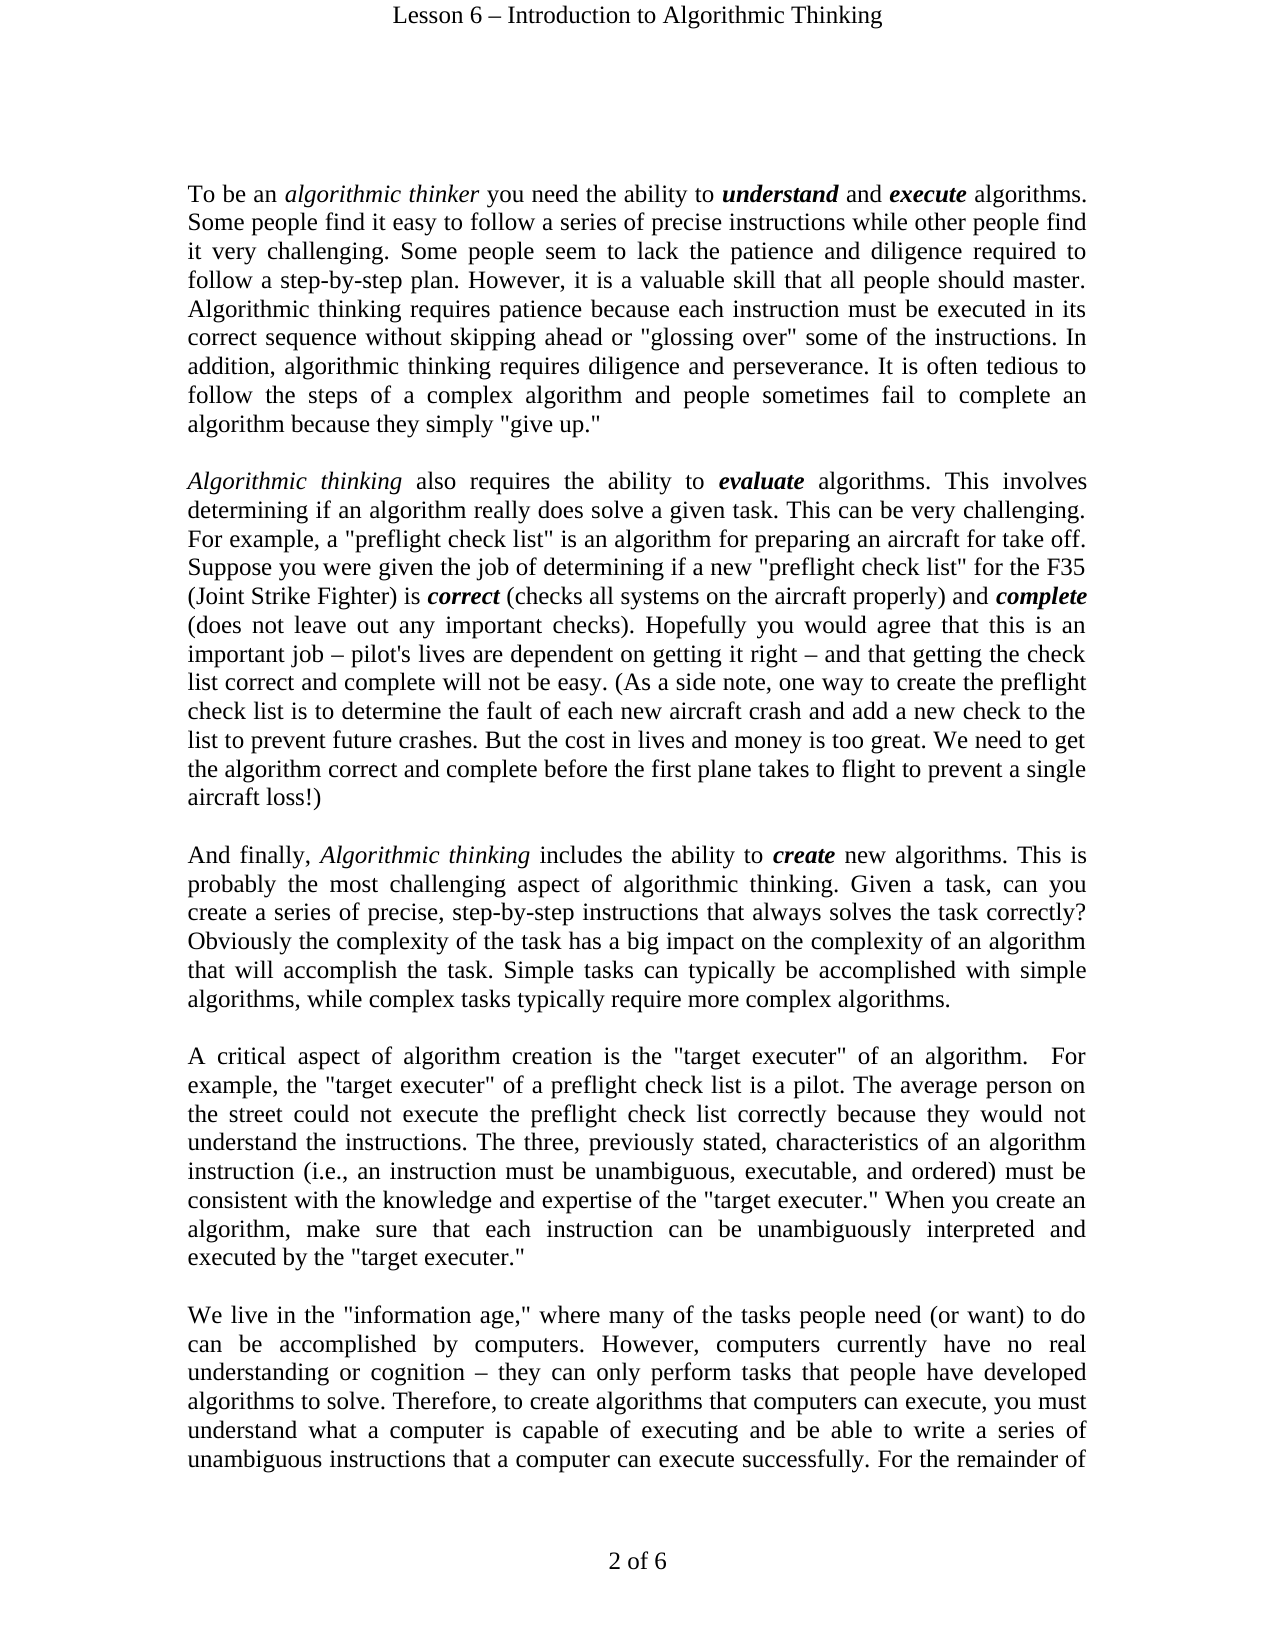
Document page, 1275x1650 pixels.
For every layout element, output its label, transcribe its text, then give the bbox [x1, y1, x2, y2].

text To be an algorithmic thinker you need the ability to understand and execute algorithms. Some people find it easy to follow a series of precise instructions while other people find it very challenging. Some people seem to lack the patience and diligence required to follow a step-by-step plan. However, it is a valuable skill that all people should master. Algorithmic thinking requires patience because each instruction must be executed in its correct sequence without skipping ahead or "glossing over" some of the instructions. In addition, algorithmic thinking requires diligence and perseverance. It is often tedious to follow the steps of a complex algorithm and people sometimes fail to complete an algorithm because they simply "give up." [187, 179, 1087, 437]
text A critical aspect of algorithm creation is the "target executer" of an algorithm. For example, the "target executer" of a preflight check list is a pilot. The average person on the street could not execute the preflight check list correctly because they would not understand the instructions. The three, previously stated, characteristics of an algorithm instruction (i.e., an instruction must be unambiguous, executable, and ordered) must be consistent with the knowledge and expertise of the "target executer." When you create an algorithm, make sure that each instruction can be unambiguously interpreted and executed by the "target executer." [187, 1041, 1087, 1271]
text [187, 1300, 1087, 1472]
text Algorithmic thinking also requires the ability to evaluate algorithms. This involves determining if an algorithm really does solve a given task. This can be very challenging. For example, a "preflight check list" is an algorithm for preparing an aircraft for take off. Suppose you were given the job of determining if a new "preflight check list" for the F35 (Joint Strike Fighter) is correct (checks all systems on the aircraft properly) and complete (does not leave out any important checks). Hopefully you would agree that this is an important job – pilot's lives are dependent on getting it right – and that getting the check list correct and complete will not be easy. (As a side note, one way to create the preflight check list is to determine the fault of each new aircraft crash and add a new check to the list to prevent future crashes. But the cost in lives and money is too great. We need to get the algorithm correct and complete before the first plane takes to flight to prevent a single aircraft loss!) [187, 466, 1087, 811]
text And finally, Algorithmic thinking includes the ability to create new algorithms. This is probably the most challenging aspect of algorithmic thinking. Given a task, can you create a series of precise, step-by-step instructions that always solves the task correctly? Obviously the complexity of the task has a big impact on the complexity of an algorithm that will accomplish the task. Simple tasks can typically be accomplished with simple algorithms, while complex tasks typically require more complex algorithms. [187, 840, 1087, 1012]
